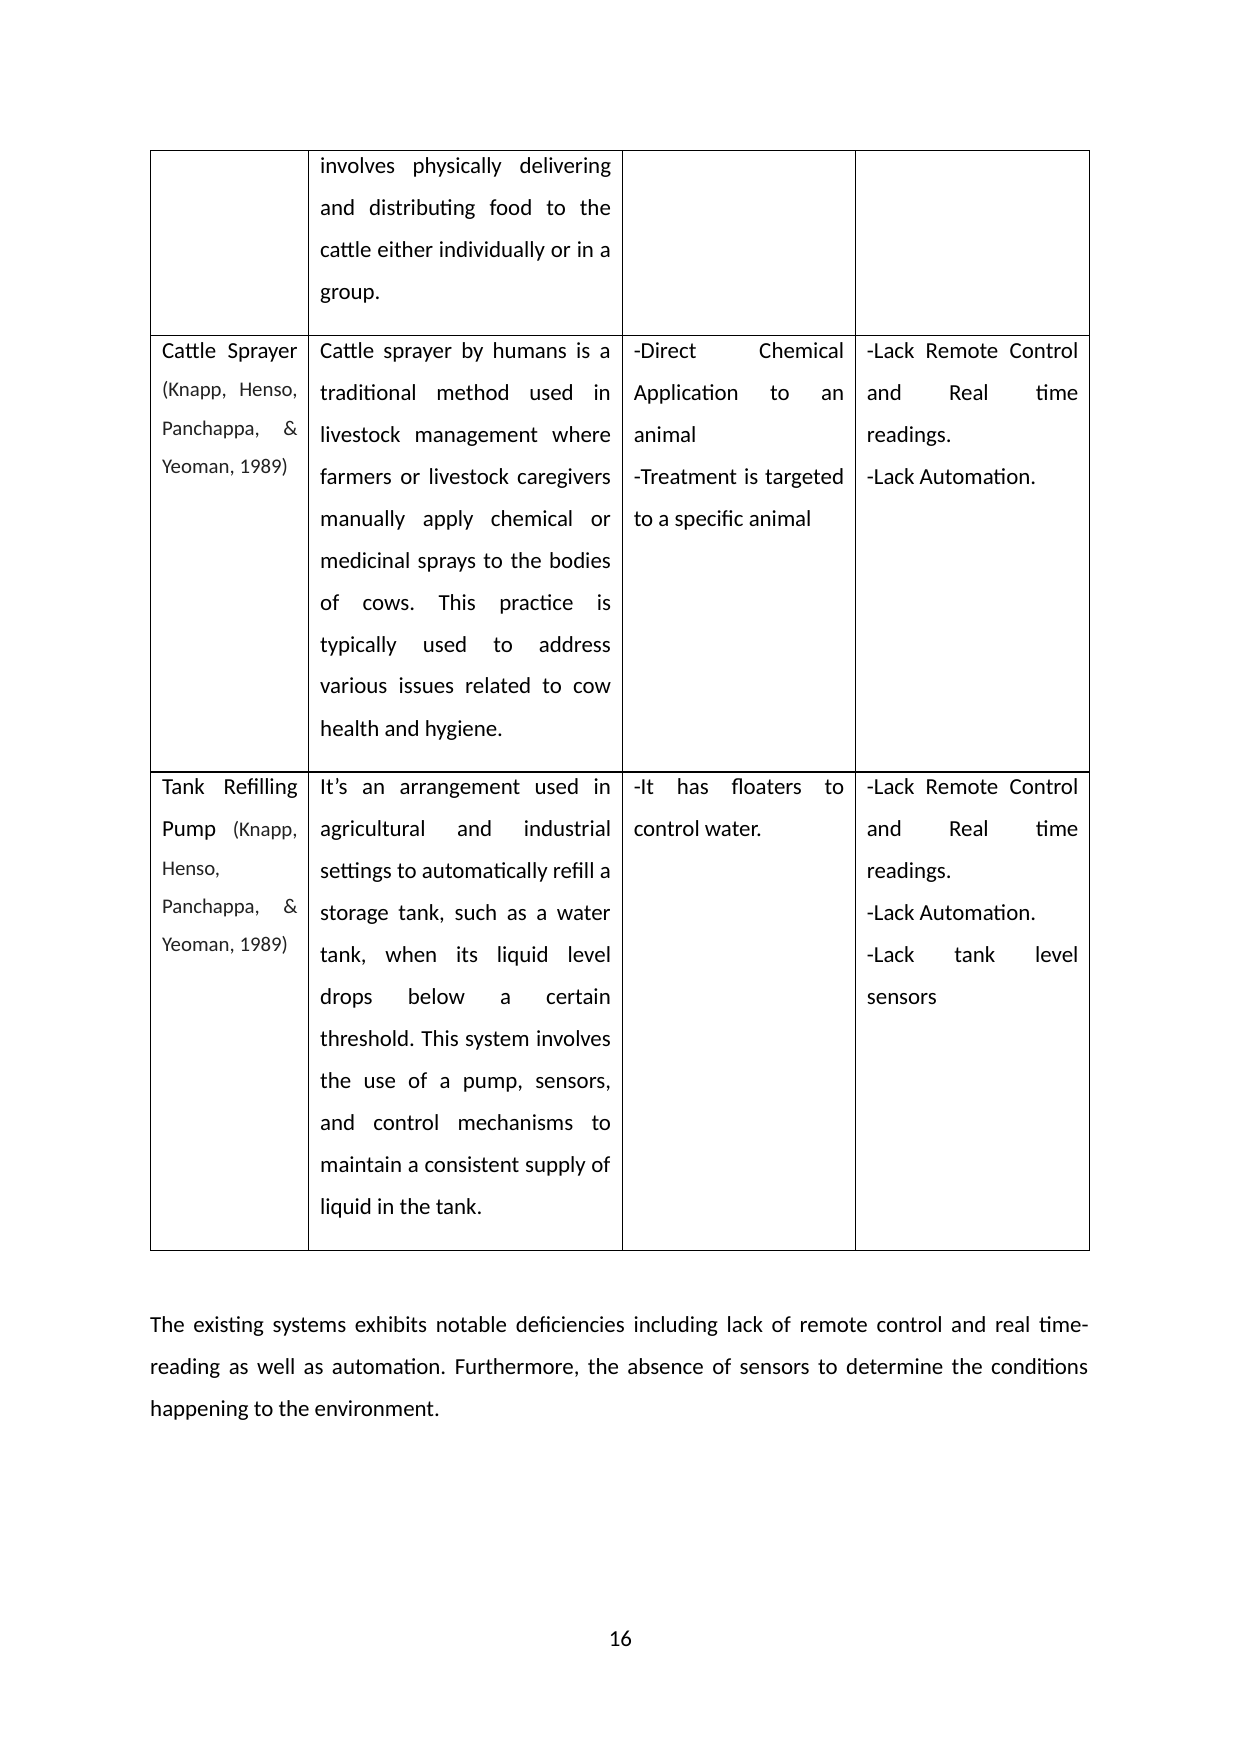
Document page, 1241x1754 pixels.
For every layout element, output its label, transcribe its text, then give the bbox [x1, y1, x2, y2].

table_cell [623, 151, 855, 335]
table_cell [151, 151, 308, 335]
table_cell -Lack Remote Control and Real time readings. -Lack Automation. [856, 336, 1089, 771]
table_cell Cattle sprayer by humans is a traditional method used in livestock management where farmers or livestock caregivers manually apply chemical or medicinal sprays to the bodies of cows. This practice is typically used to address various issues related to cow health and hygiene. [309, 336, 622, 771]
table_cell Cattle Sprayer (Knapp, Henso, Panchappa, & Yeoman, 1989) [151, 336, 308, 771]
text The existing systems exhibits notable deficiencies including lack of remote control and real time-reading as well as automation. Furthermore, the absence of sensors to determine the conditions happening to the environment. [150, 1310, 1090, 1422]
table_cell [309, 151, 622, 335]
table_cell -Lack Remote Control and Real time readings. -Lack Automation. -Lack tank level sensors [856, 773, 1089, 1250]
table_cell It’s an arrangement used in agricultural and industrial settings to automatically refill a storage tank, such as a water tank, when its liquid level drops below a certain threshold. This system involves the use of a pump, sensors, and control mechanisms to maintain a consistent supply of liquid in the tank. [309, 773, 622, 1250]
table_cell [856, 151, 1089, 335]
table_cell -Direct Chemical Application to an animal -Treatment is targeted to a specific animal [623, 336, 855, 771]
table_cell Tank Refilling Pump (Knapp, Henso, Panchappa, & Yeoman, 1989) [151, 773, 308, 1250]
table_cell -It has floaters to control water. [623, 773, 855, 1250]
